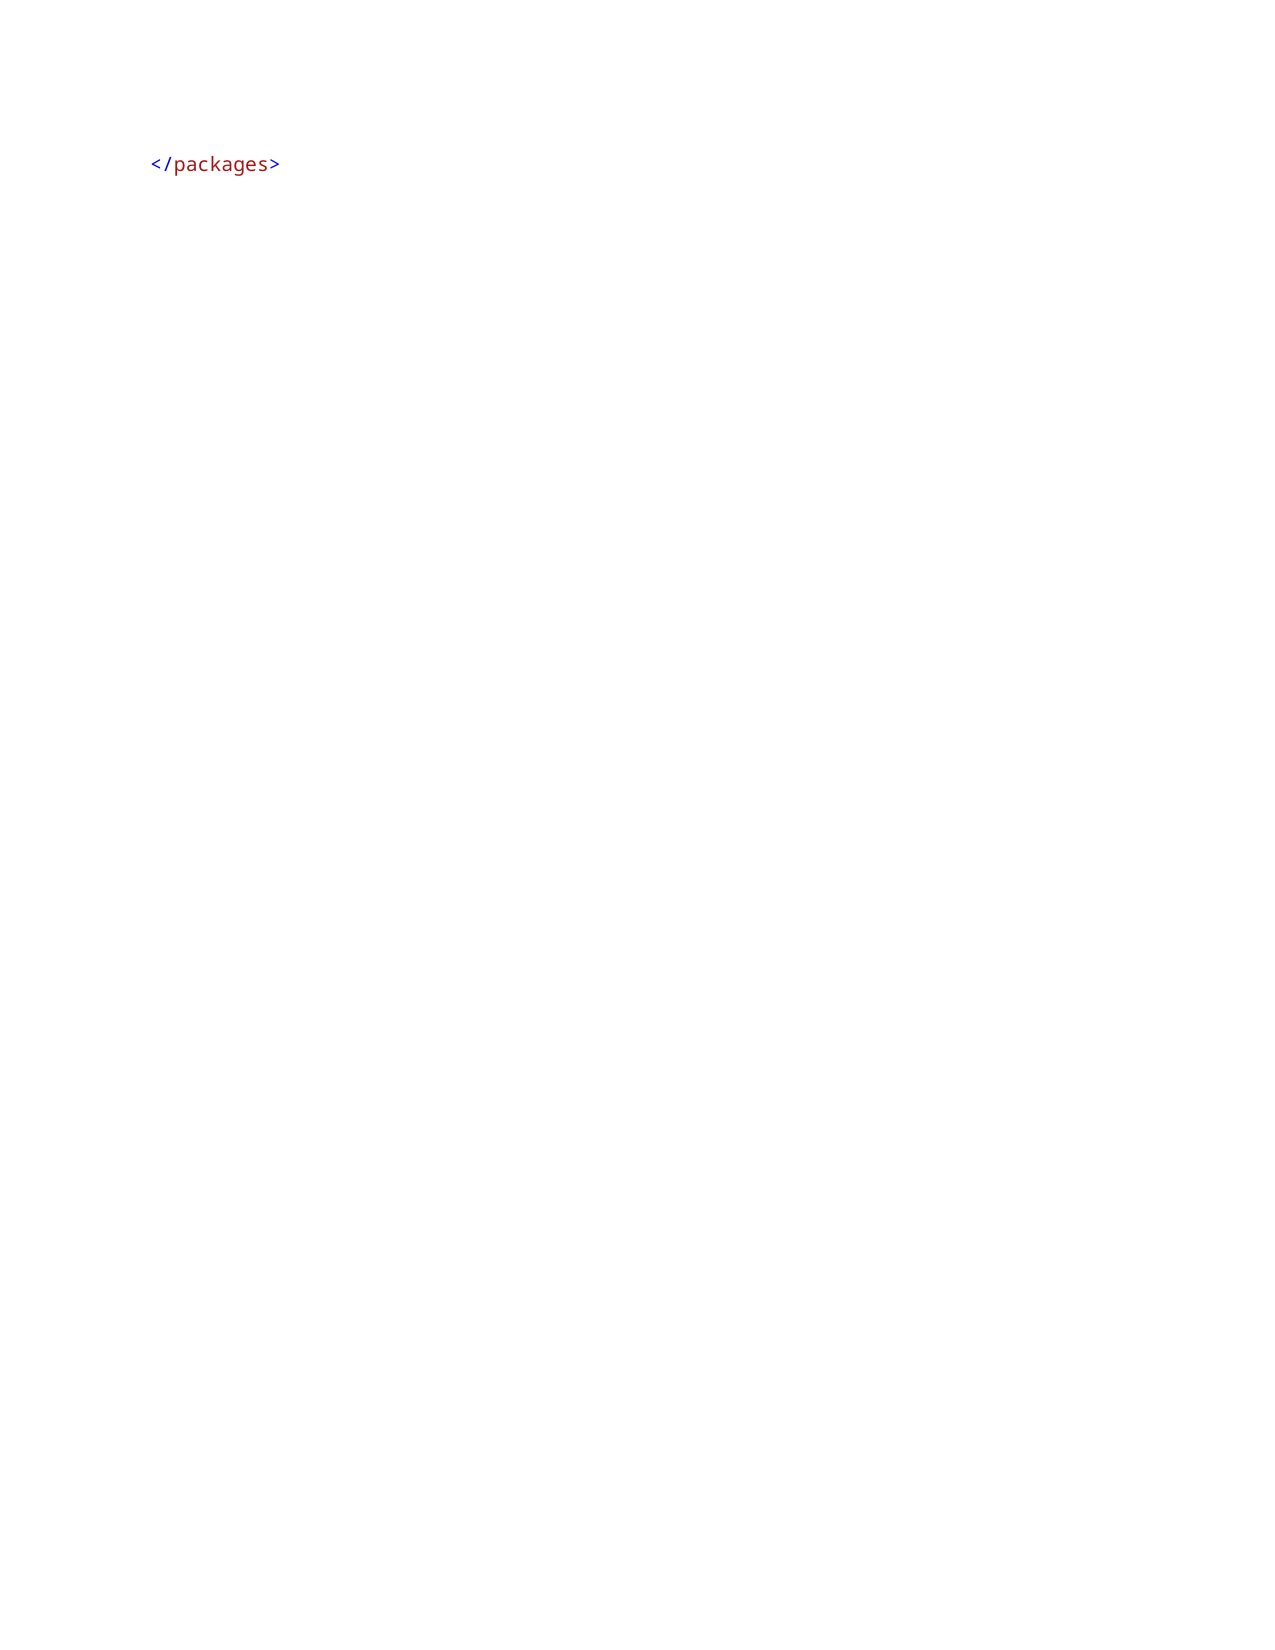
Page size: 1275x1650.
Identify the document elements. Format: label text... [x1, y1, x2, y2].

text </packages> [150, 150, 1125, 177]
